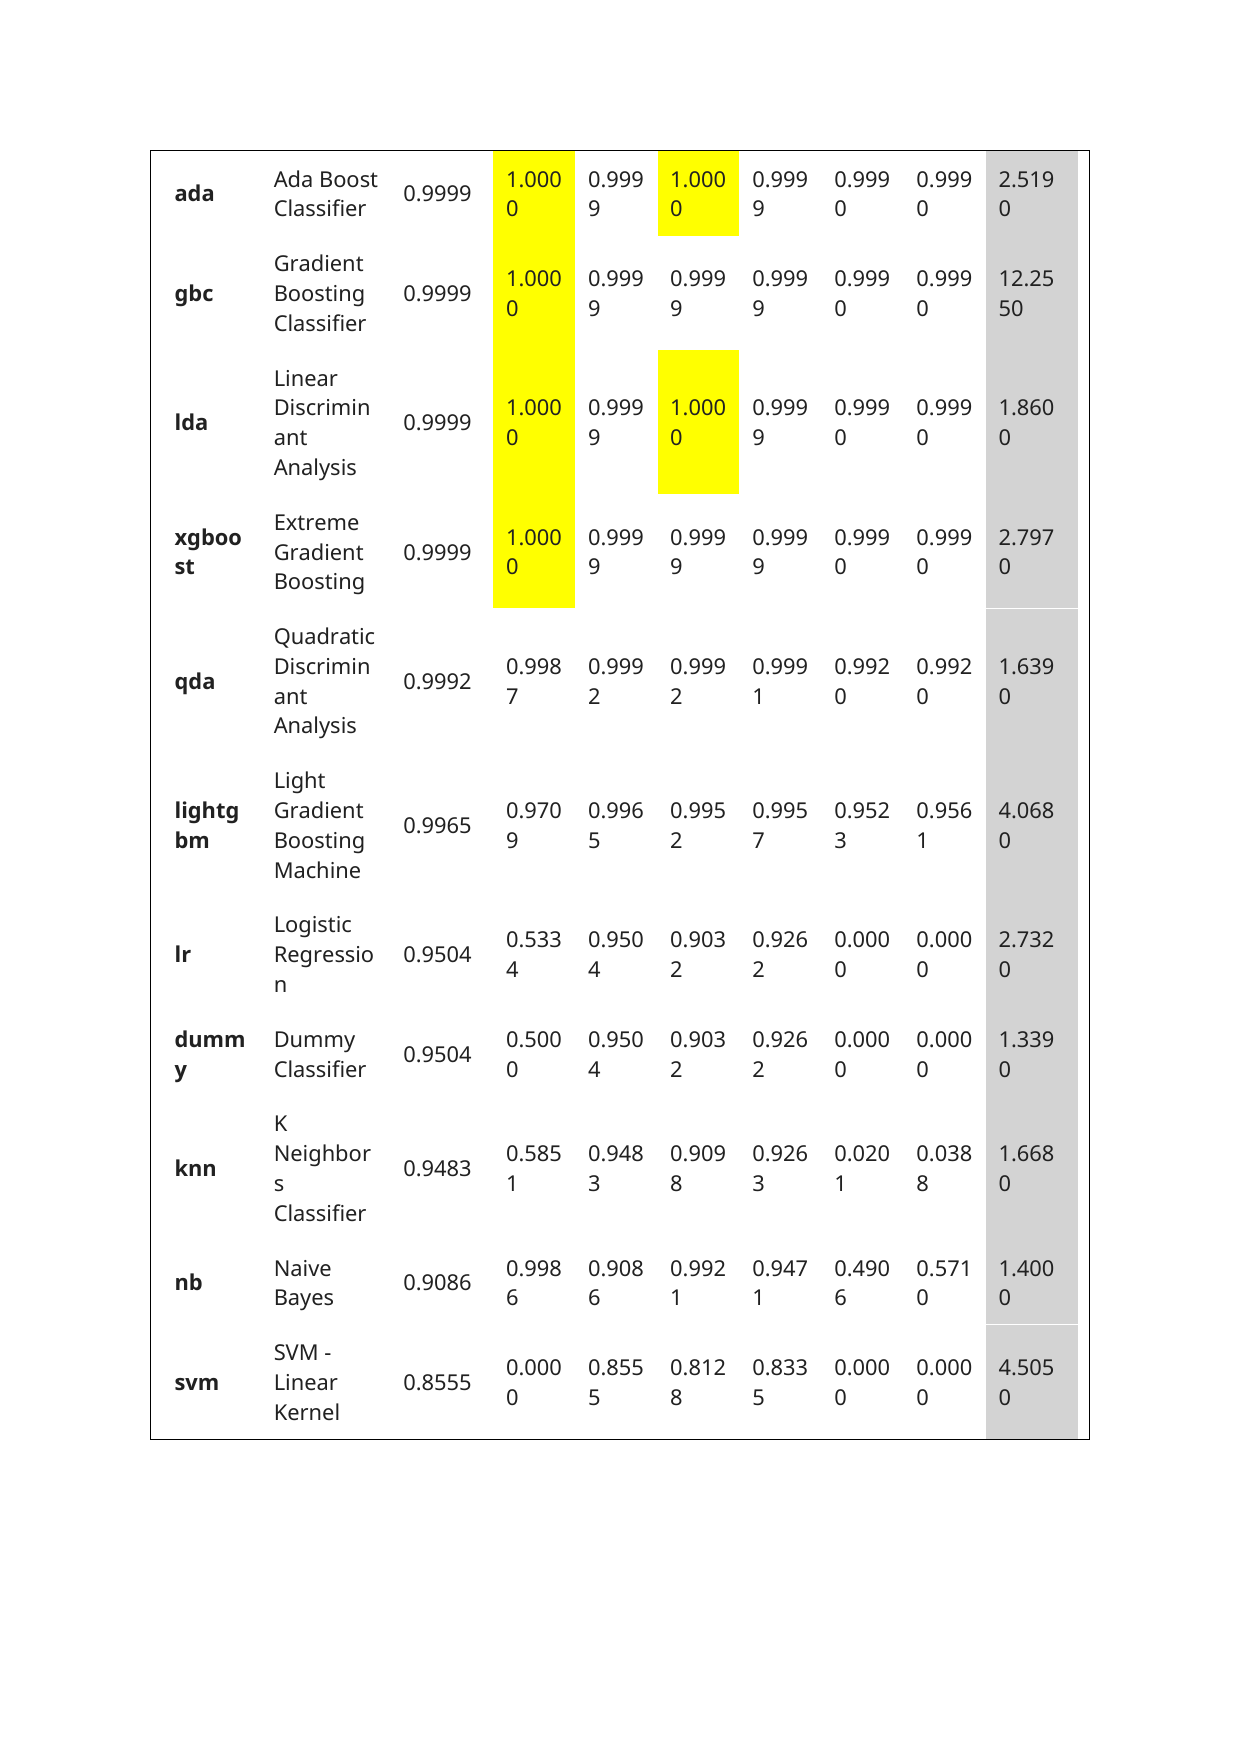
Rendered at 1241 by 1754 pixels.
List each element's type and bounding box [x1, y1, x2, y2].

table_cell [151, 151, 1089, 1439]
